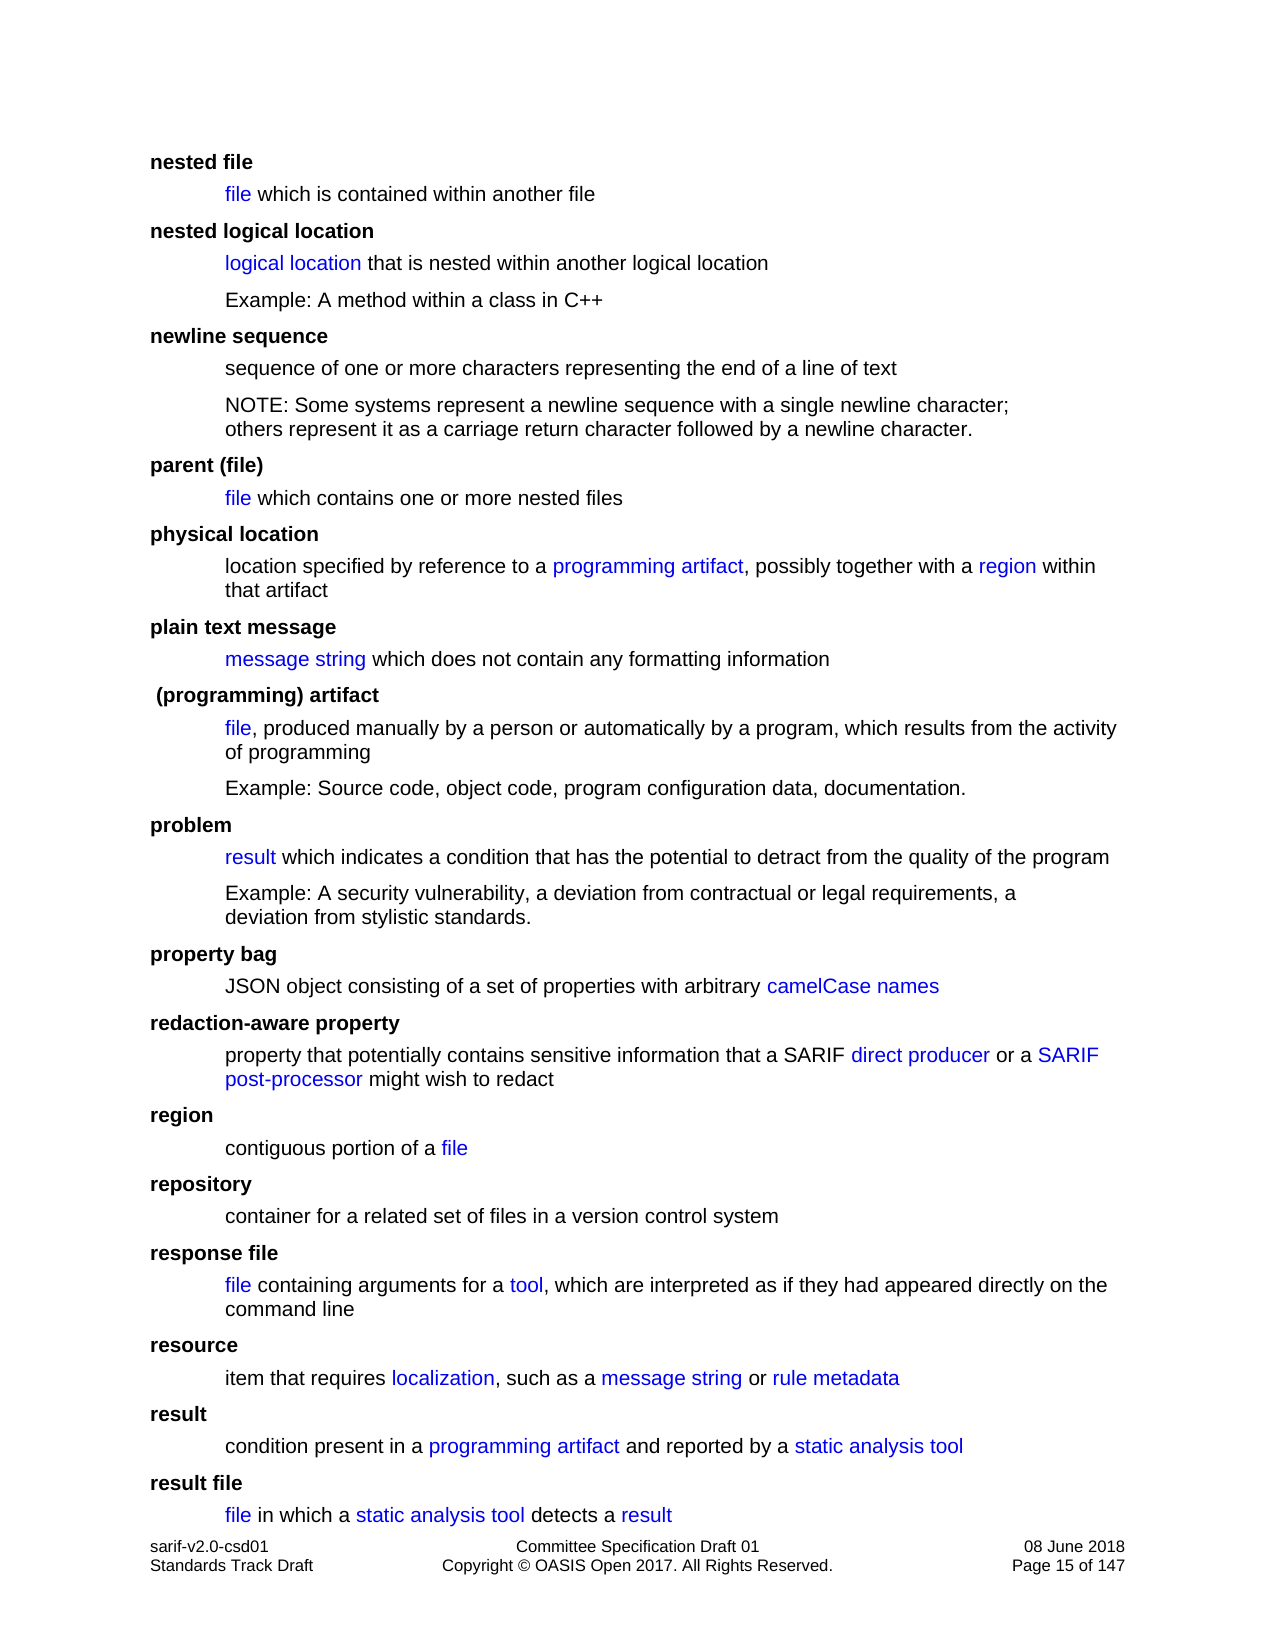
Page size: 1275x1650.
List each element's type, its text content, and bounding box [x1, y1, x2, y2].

text result [150, 1402, 825, 1426]
text repository [150, 1172, 825, 1196]
text redaction-aware property [150, 1010, 825, 1034]
text newline sequence [150, 324, 825, 348]
text property that potentially contains sensitive information that a SARIF direct producer or a SARIF post-processor might wish to redact [225, 1043, 1125, 1091]
text problem [150, 812, 825, 836]
text result file [150, 1471, 825, 1495]
text file in which a static analysis tool detects a result [225, 1503, 1125, 1527]
text file which is contained within another file [225, 182, 1125, 206]
text file, produced manually by a person or automatically by a program, which results from the activity of programming [225, 716, 1125, 763]
text Example: Source code, object code, program configuration data, documentation. [225, 776, 1050, 800]
text file containing arguments for a tool, which are interpreted as if they had appeared directly on the command line [225, 1273, 1125, 1321]
text nested file [150, 150, 825, 174]
text physical location [150, 522, 825, 546]
text Example: A security vulnerability, a deviation from contractual or legal requirements, a deviation from stylistic standards. [225, 881, 1050, 929]
text resource [150, 1333, 825, 1357]
text nested logical location [150, 219, 825, 243]
text contiguous portion of a file [225, 1135, 1125, 1159]
text container for a related set of files in a version control system [225, 1204, 1125, 1228]
text parent (file) [150, 453, 825, 477]
text property bag [150, 942, 825, 966]
text location specified by reference to a programming artifact, possibly together with a region within that artifact [225, 554, 1125, 602]
text item that requires localization, such as a message string or rule metadata [225, 1366, 1125, 1389]
text message string which does not contain any formatting information [225, 647, 1125, 671]
text result which indicates a condition that has the potential to detract from the quality of the program [225, 845, 1125, 869]
text Example: A method within a class in C++ [225, 287, 1050, 311]
text condition present in a programming artifact and reported by a static analysis tool [225, 1434, 1125, 1458]
text sequence of one or more characters representing the end of a line of text [225, 356, 1125, 380]
text file which contains one or more nested files [225, 485, 1125, 509]
text NOTE: Some systems represent a newline sequence with a single newline character; others represent it as a carriage return character followed by a newline character. [225, 393, 1050, 441]
text JSON object consisting of a set of properties with arbitrary camelCase names [225, 974, 1125, 998]
text (programming) artifact [150, 683, 825, 707]
text logical location that is nested within another logical location [225, 251, 1125, 275]
text response file [150, 1241, 825, 1264]
text region [150, 1103, 825, 1127]
text plain text message [150, 614, 825, 638]
